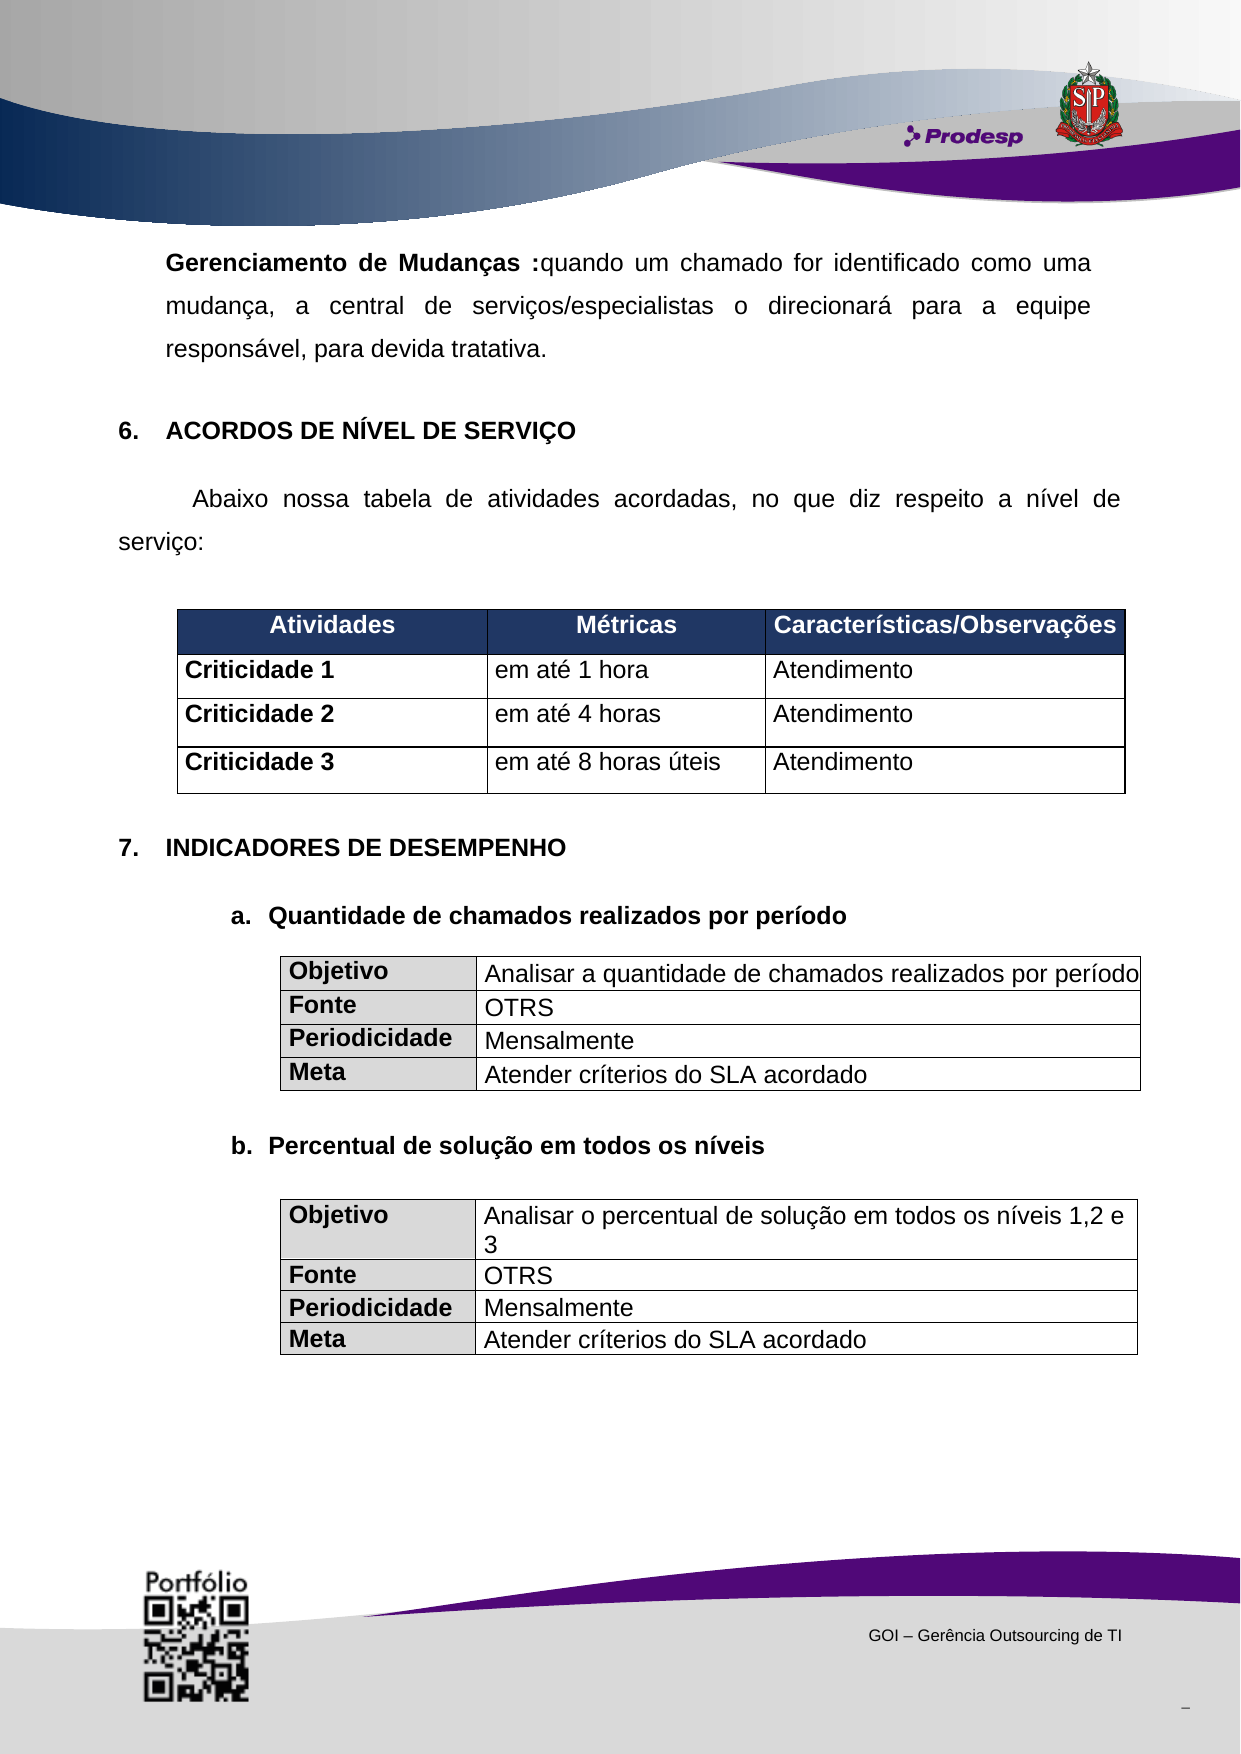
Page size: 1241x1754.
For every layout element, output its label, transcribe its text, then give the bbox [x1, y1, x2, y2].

list Abaixo nossa tabela de atividades acordadas, no que diz respeito a nível de serviço: [118, 484, 1122, 556]
table_cell Fonte [281, 991, 476, 1024]
table_cell Mensalmente [476, 1291, 1137, 1322]
text Gerenciamento de Mudanças :quando um chamado for identificado como uma mudança, a central de serviços/especialistas o direcionará para a equipe responsável, para devida tratativa. [165, 248, 1092, 363]
subtitle INDICADORES DE DESEMPENHO [118, 833, 1122, 862]
list Quantidade de chamados realizados por período [231, 901, 1122, 930]
table_cell em até 4 horas [488, 699, 765, 746]
table_cell Atender críterios do SLA acordado [476, 1323, 1137, 1354]
table_cell Mensalmente [477, 1025, 1140, 1057]
table_cell Meta [281, 1323, 475, 1354]
subtitle ACORDOS DE NÍVEL DE SERVIÇO [118, 416, 1122, 445]
table_cell Atendimento [766, 748, 1124, 793]
table_cell Criticidade 3 [178, 748, 487, 793]
picture [902, 58, 1125, 148]
table_header Objetivo [281, 957, 476, 990]
table_cell Atendimento [766, 699, 1124, 746]
table_cell Meta [281, 1058, 476, 1090]
table_cell Criticidade 1 [178, 655, 487, 698]
list Percentual de solução em todos os níveis [231, 1131, 1122, 1159]
table_cell OTRS [476, 1260, 1137, 1290]
picture [0, 1565, 255, 1754]
table_cell Periodicidade [281, 1025, 476, 1057]
table_header Características/Observações [766, 610, 1124, 654]
table_cell em até 8 horas úteis [488, 748, 765, 793]
table_header Métricas [488, 610, 765, 654]
table_cell Fonte [281, 1260, 475, 1290]
table_cell OTRS [477, 991, 1140, 1024]
table_header Analisar a quantidade de chamados realizados por período [477, 957, 1140, 990]
table_header Objetivo [281, 1200, 475, 1258]
table_cell Atendimento [766, 655, 1124, 698]
table_cell Atender críterios do SLA acordado [477, 1058, 1140, 1090]
table_cell em até 1 hora [488, 655, 765, 698]
table_cell Criticidade 2 [178, 699, 487, 746]
table_header Analisar o percentual de solução em todos os níveis 1,2 e 3 [476, 1200, 1137, 1258]
table_cell Periodicidade [281, 1291, 475, 1322]
table_header Atividades [178, 610, 487, 654]
